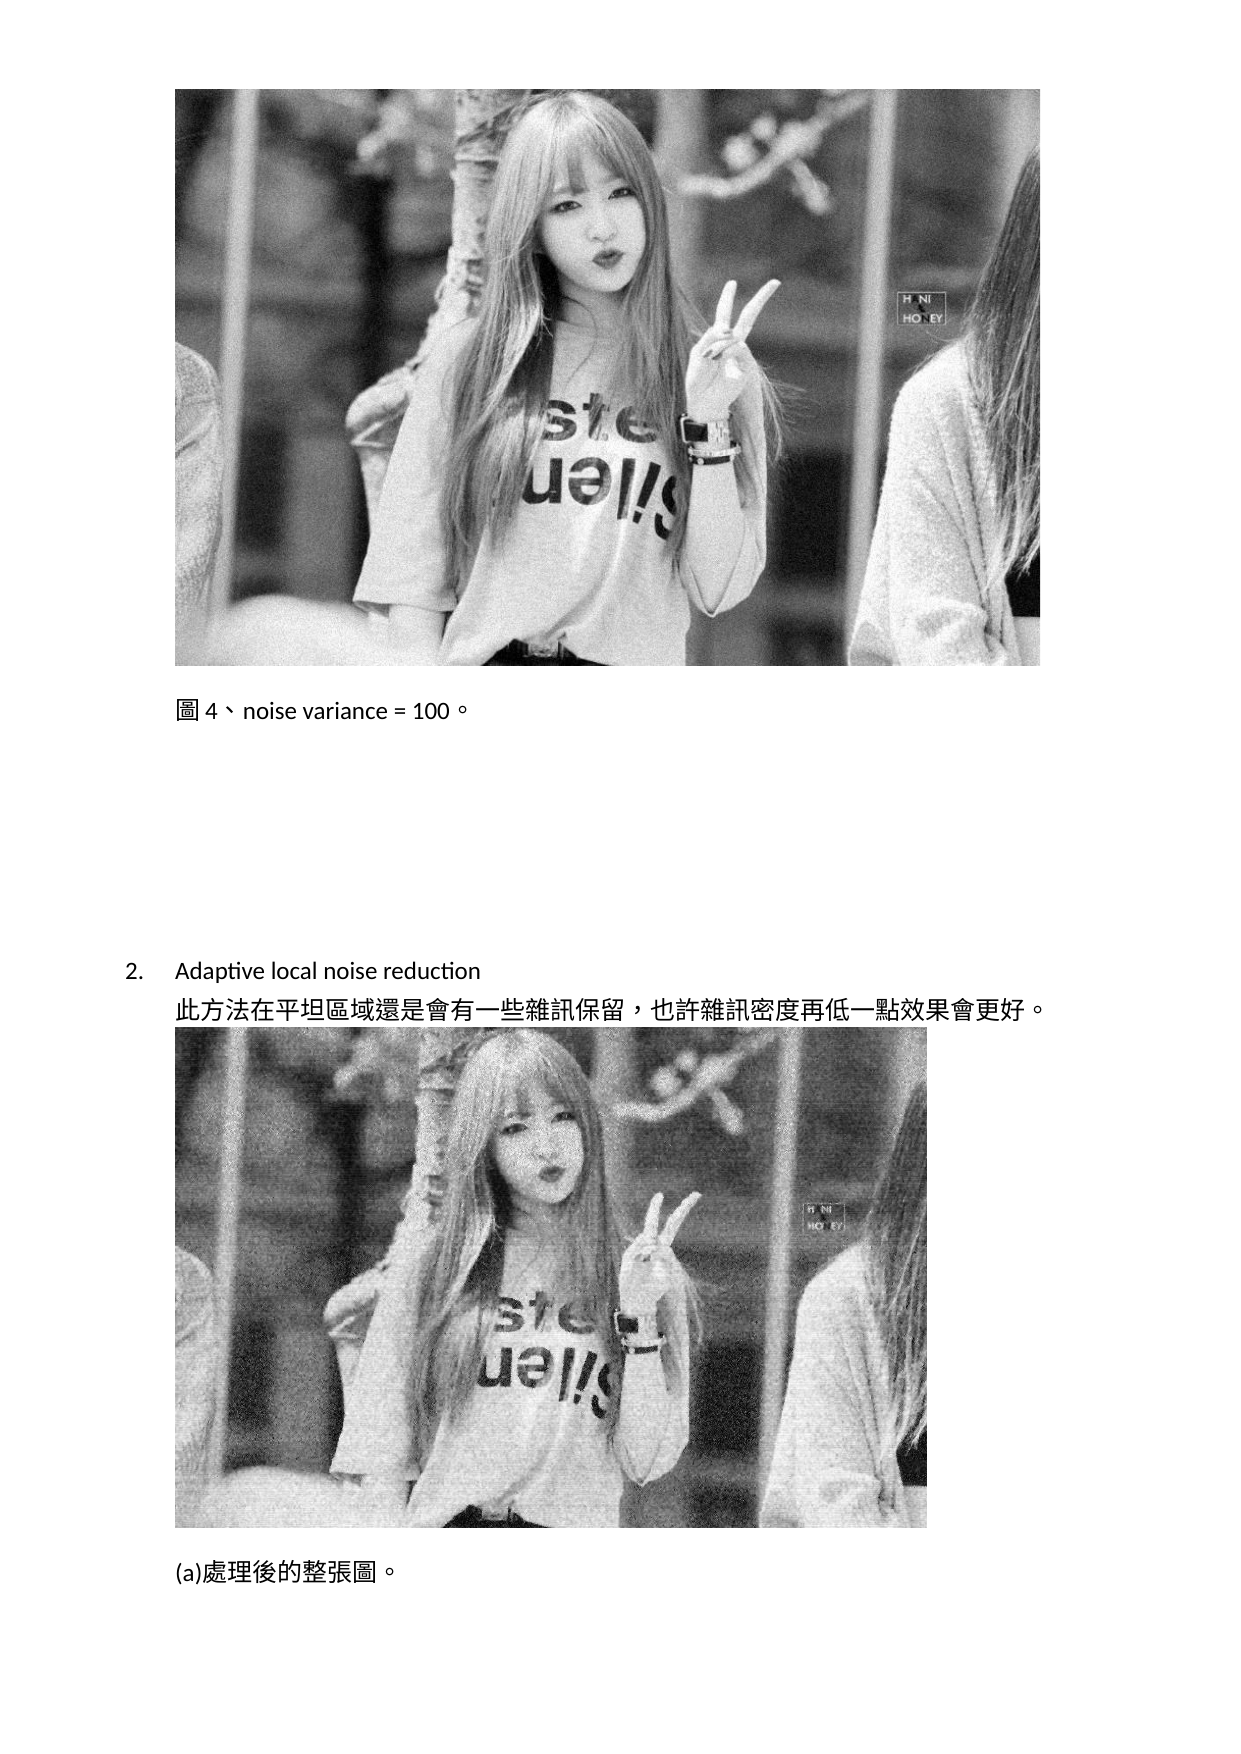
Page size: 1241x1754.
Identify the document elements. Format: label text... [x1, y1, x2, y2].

picture [175, 1027, 927, 1528]
list Adaptive local noise reduction [125, 952, 1165, 989]
list 此方法在平坦區域還是會有一些雜訊保留，也許雜訊密度再低一點效果會更好。 [175, 989, 1165, 1027]
list 圖4、noise variance = 100。 [175, 689, 1165, 727]
picture [175, 89, 1041, 666]
list (a)處理後的整張圖。 [175, 1552, 1165, 1589]
